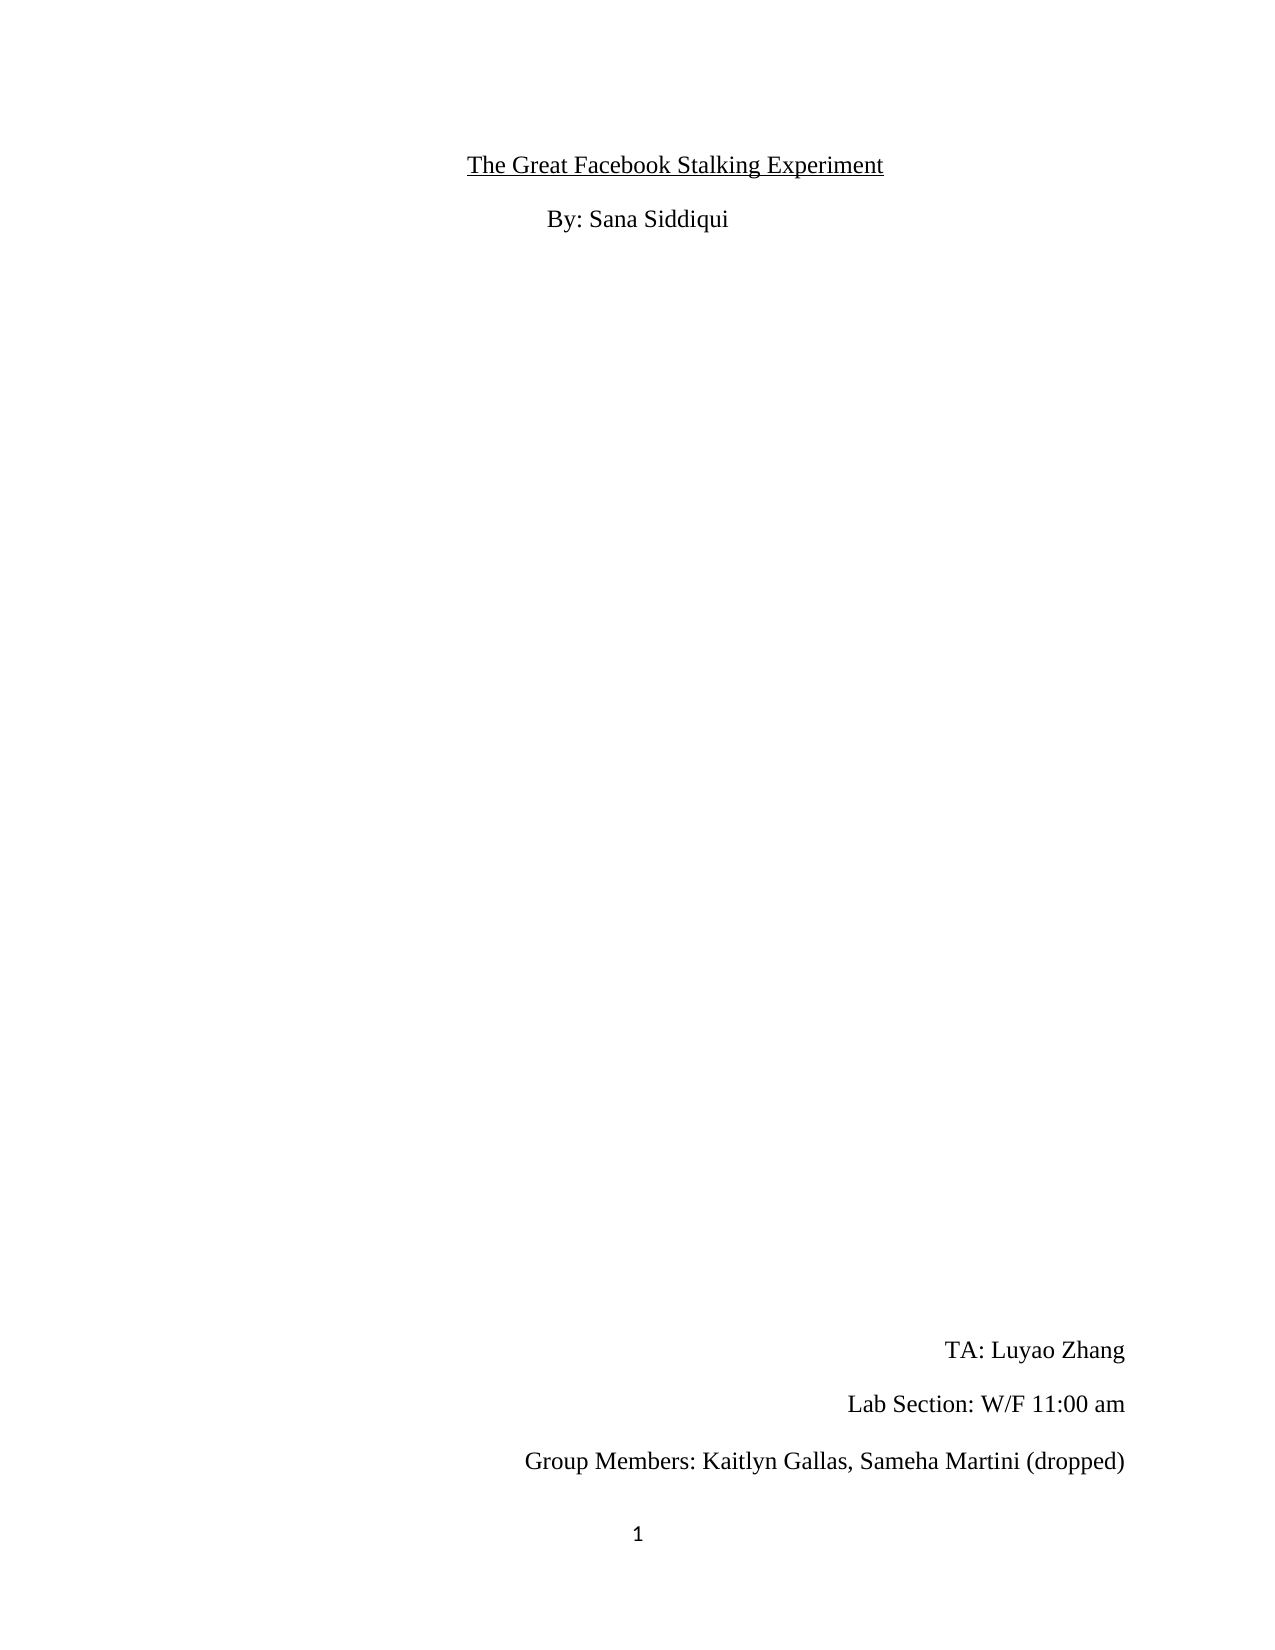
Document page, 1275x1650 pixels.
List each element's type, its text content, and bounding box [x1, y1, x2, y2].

text Group Members: Kaitlyn Gallas, Sameha Martini (dropped) [150, 1446, 1125, 1475]
text By: Sana Siddiqui [150, 204, 1125, 233]
text The Great Facebook Stalking Experiment [150, 150, 1125, 179]
text TA: Luyao Zhang [150, 1335, 1125, 1363]
text Lab Section: W/F 11:00 am [150, 1389, 1125, 1417]
